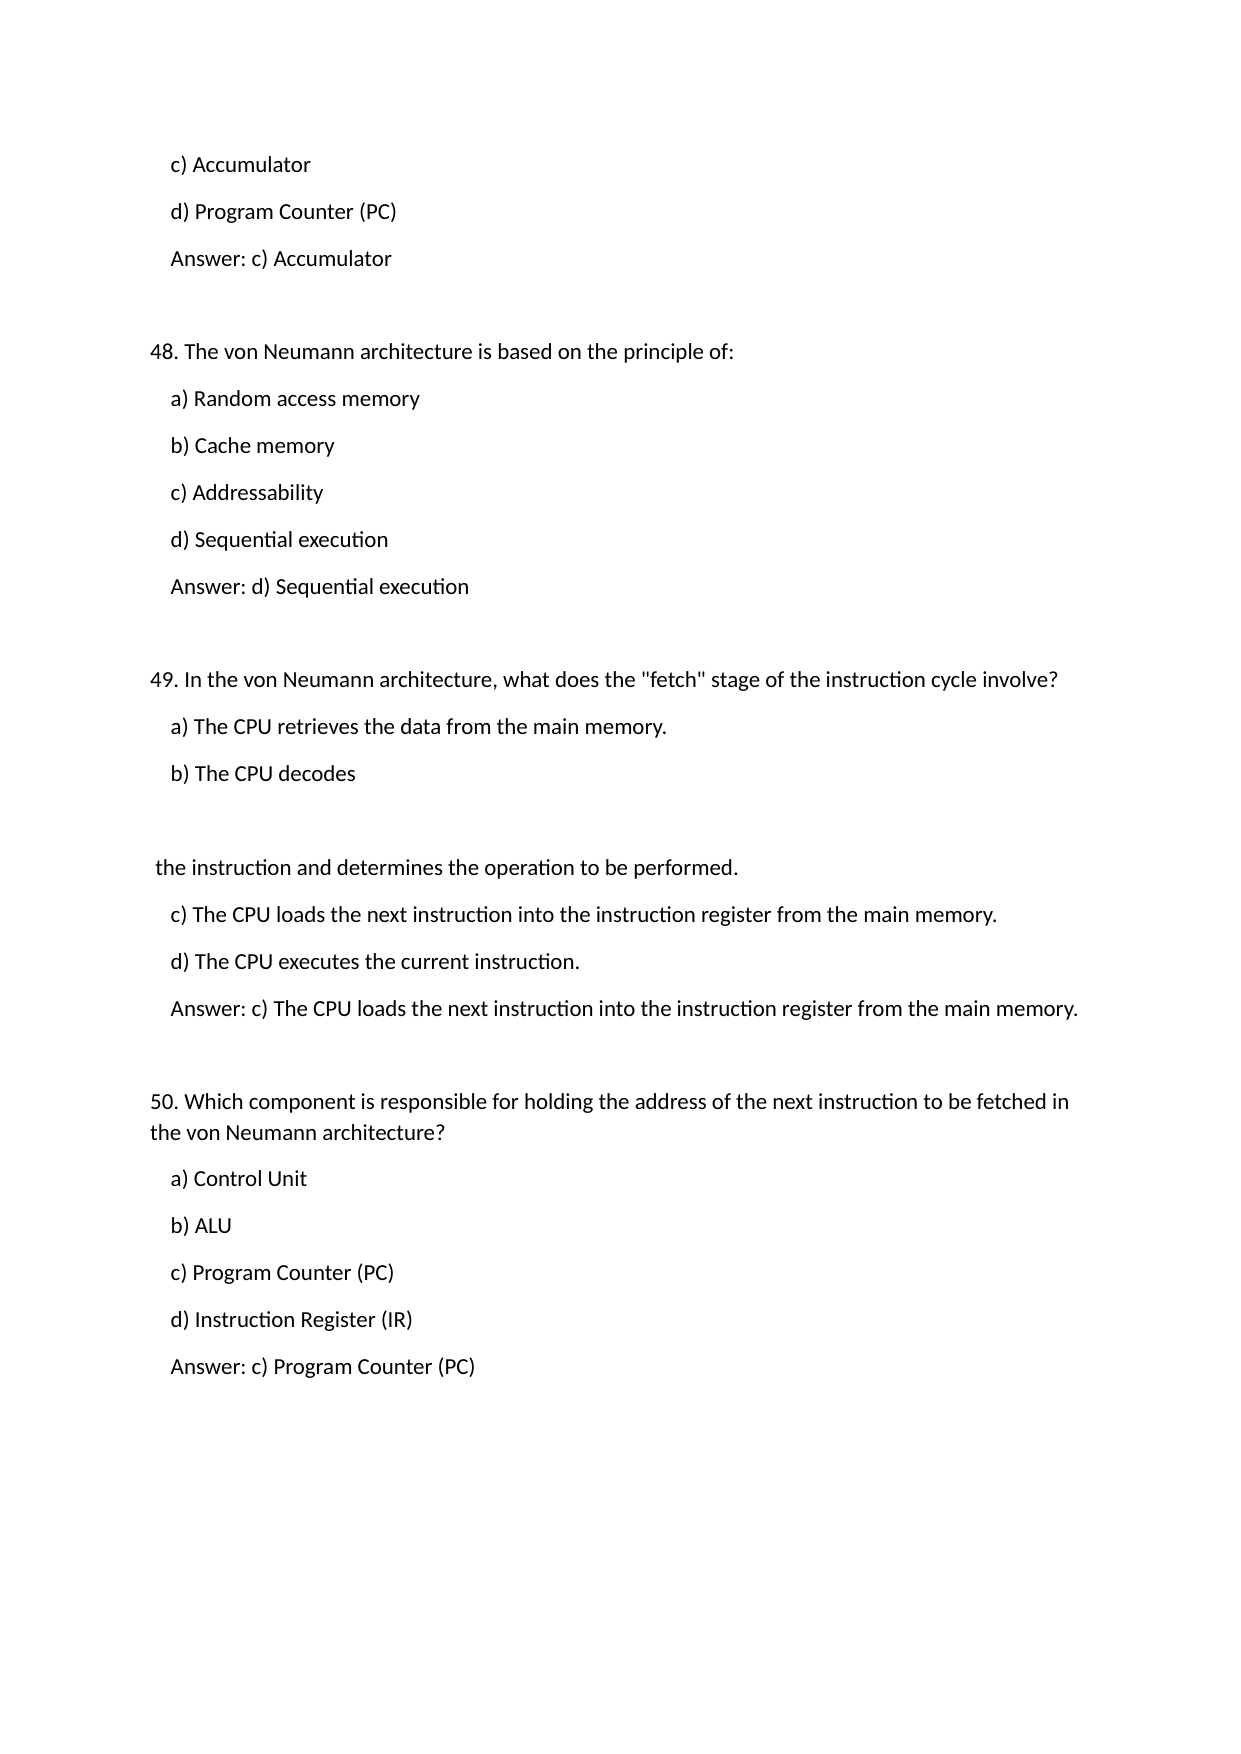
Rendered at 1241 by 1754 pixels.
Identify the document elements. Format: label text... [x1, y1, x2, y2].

text d) Program Counter (PC) [150, 197, 1090, 225]
text the instruction and determines the operation to be performed. [150, 853, 1090, 881]
text Answer: d) Sequential execution [150, 572, 1090, 600]
text c) Program Counter (PC) [150, 1258, 1090, 1286]
text c) Addressability [150, 478, 1090, 506]
text b) ALU [150, 1211, 1090, 1239]
text a) The CPU retrieves the data from the main memory. [150, 712, 1090, 741]
text b) The CPU decodes [150, 759, 1090, 787]
text c) Accumulator [150, 150, 1090, 178]
text d) The CPU executes the current instruction. [150, 947, 1090, 975]
text d) Sequential execution [150, 525, 1090, 553]
text b) Cache memory [150, 431, 1090, 459]
text a) Random access memory [150, 384, 1090, 412]
text a) Control Unit [150, 1164, 1090, 1193]
text 48. The von Neumann architecture is based on the principle of: [150, 337, 1090, 366]
text 50. Which component is responsible for holding the address of the next instruction to be fetched in the von Neumann architecture? [150, 1087, 1090, 1146]
text c) The CPU loads the next instruction into the instruction register from the main memory. [150, 900, 1090, 928]
text Answer: c) Program Counter (PC) [150, 1352, 1090, 1380]
text Answer: c) The CPU loads the next instruction into the instruction register from the main memory. [150, 994, 1090, 1022]
text 49. In the von Neumann architecture, what does the "fetch" stage of the instruction cycle involve? [150, 666, 1090, 694]
text Answer: c) Accumulator [150, 244, 1090, 272]
text d) Instruction Register (IR) [150, 1305, 1090, 1333]
